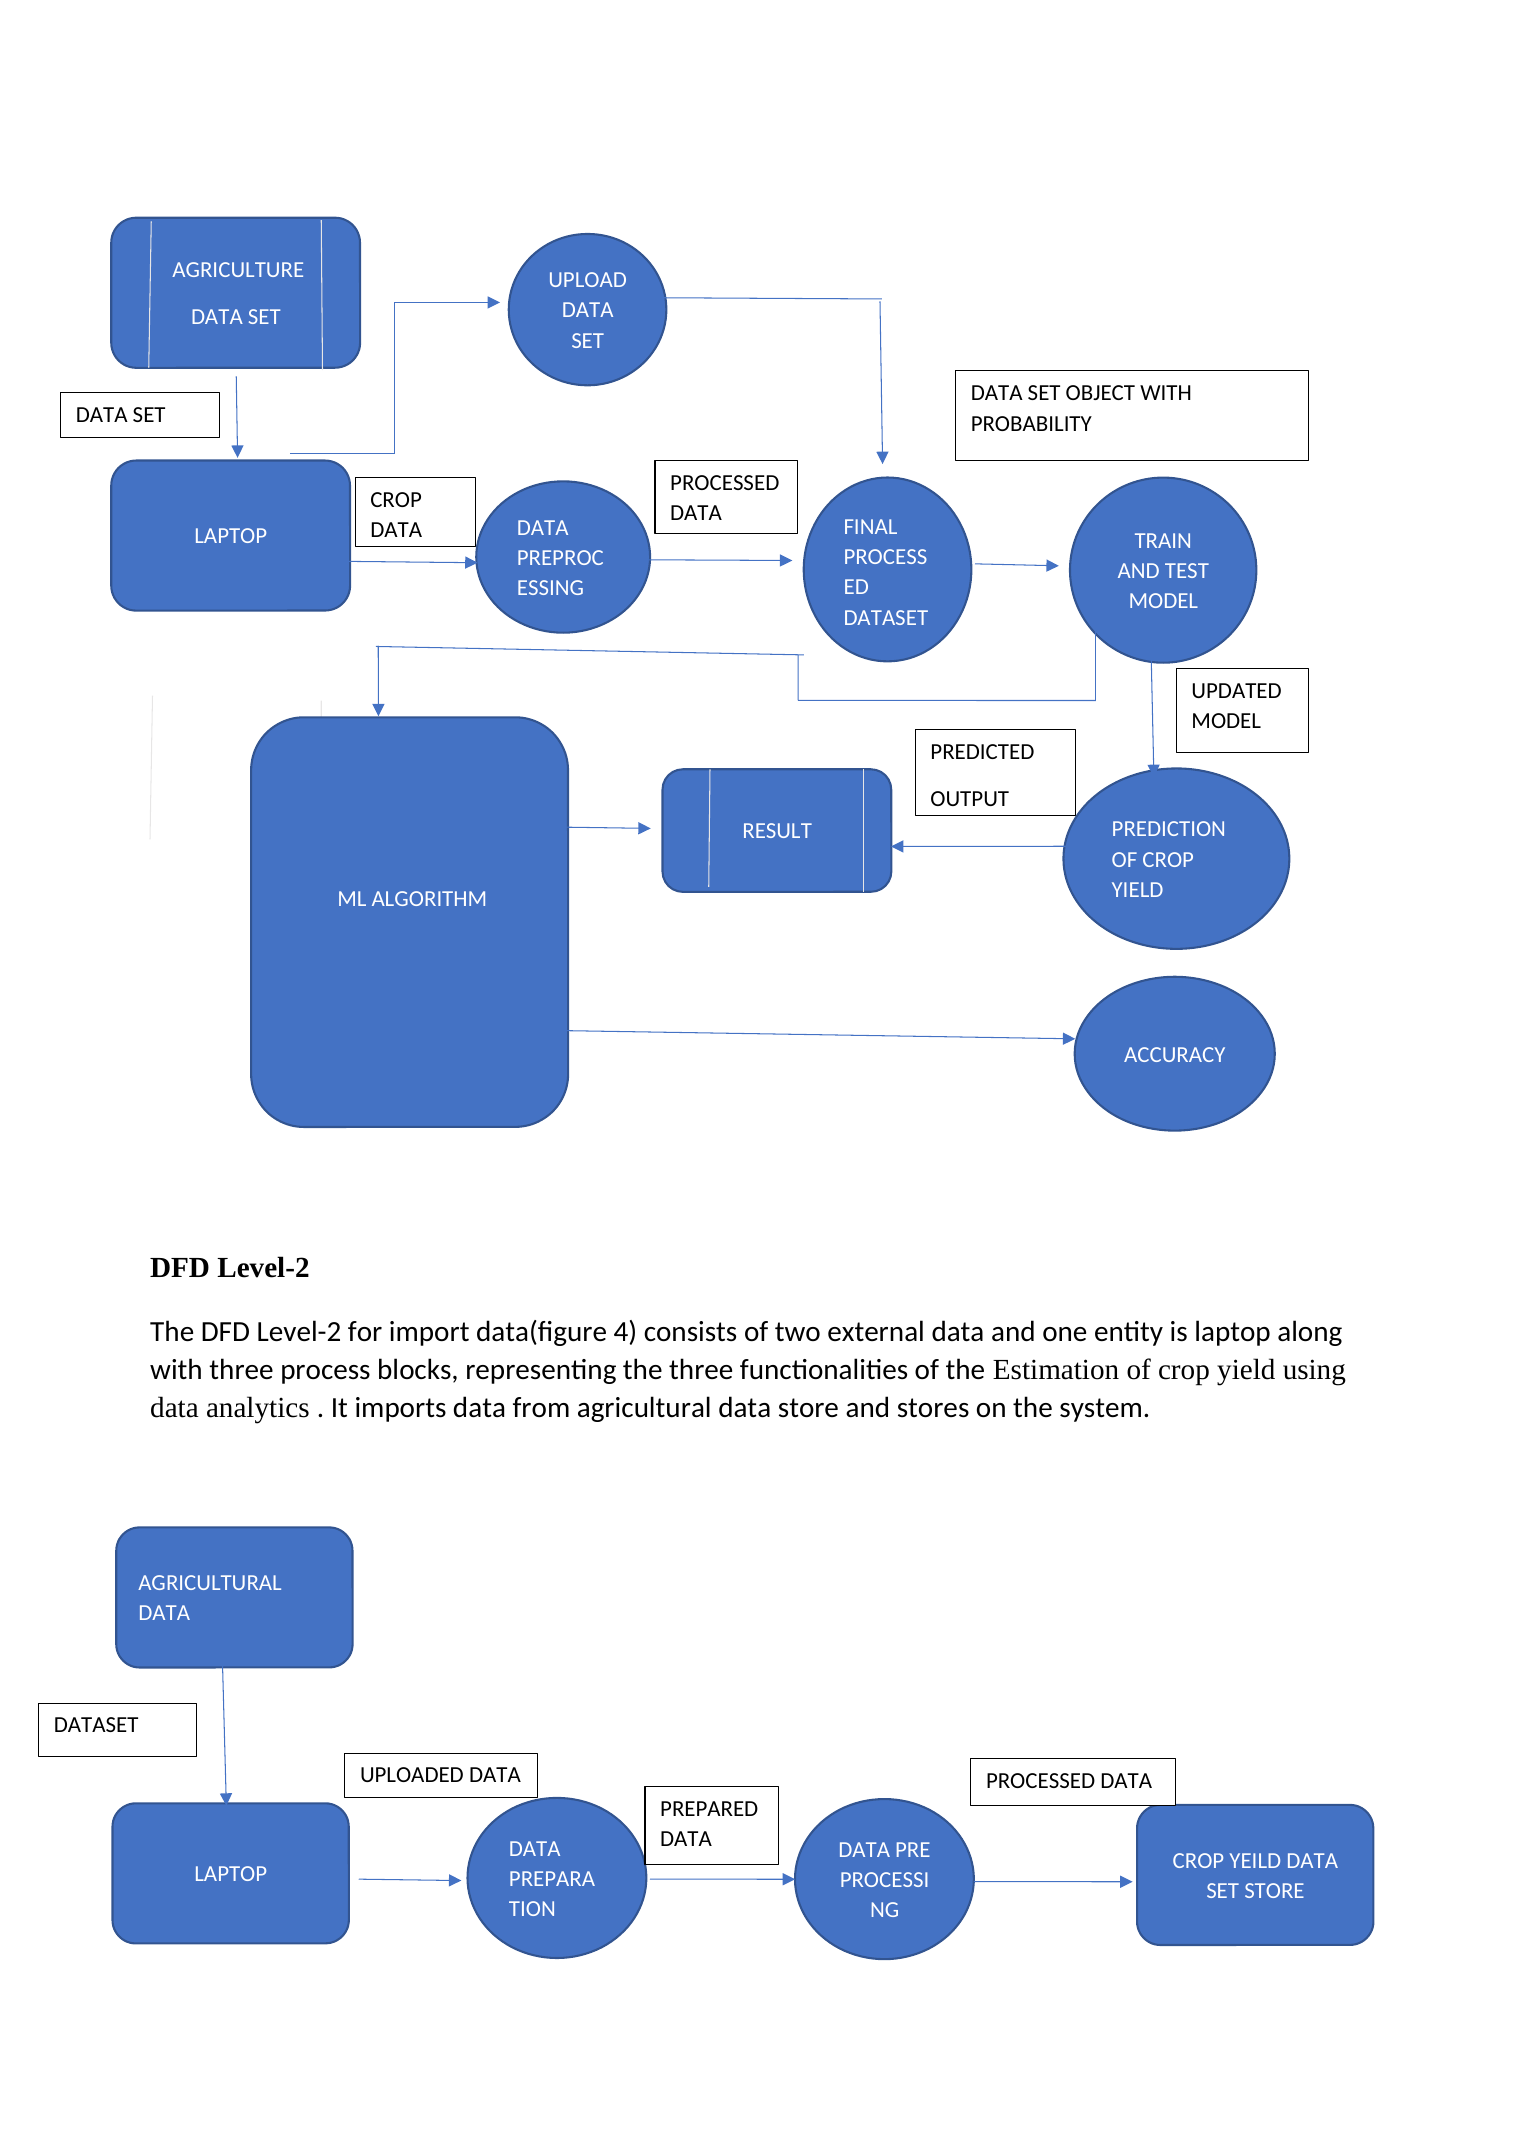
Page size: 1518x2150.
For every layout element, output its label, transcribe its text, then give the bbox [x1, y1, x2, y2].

text DFD Level-2 [150, 1250, 1368, 1284]
text The DFD Level-2 for import data(figure 4) consists of two external data and one entity is laptop along with three process blocks, representing the three functionalities of the Estimation of crop yield using data analytics . It imports data from agricultural data store and stores on the system. [150, 1313, 1368, 1425]
